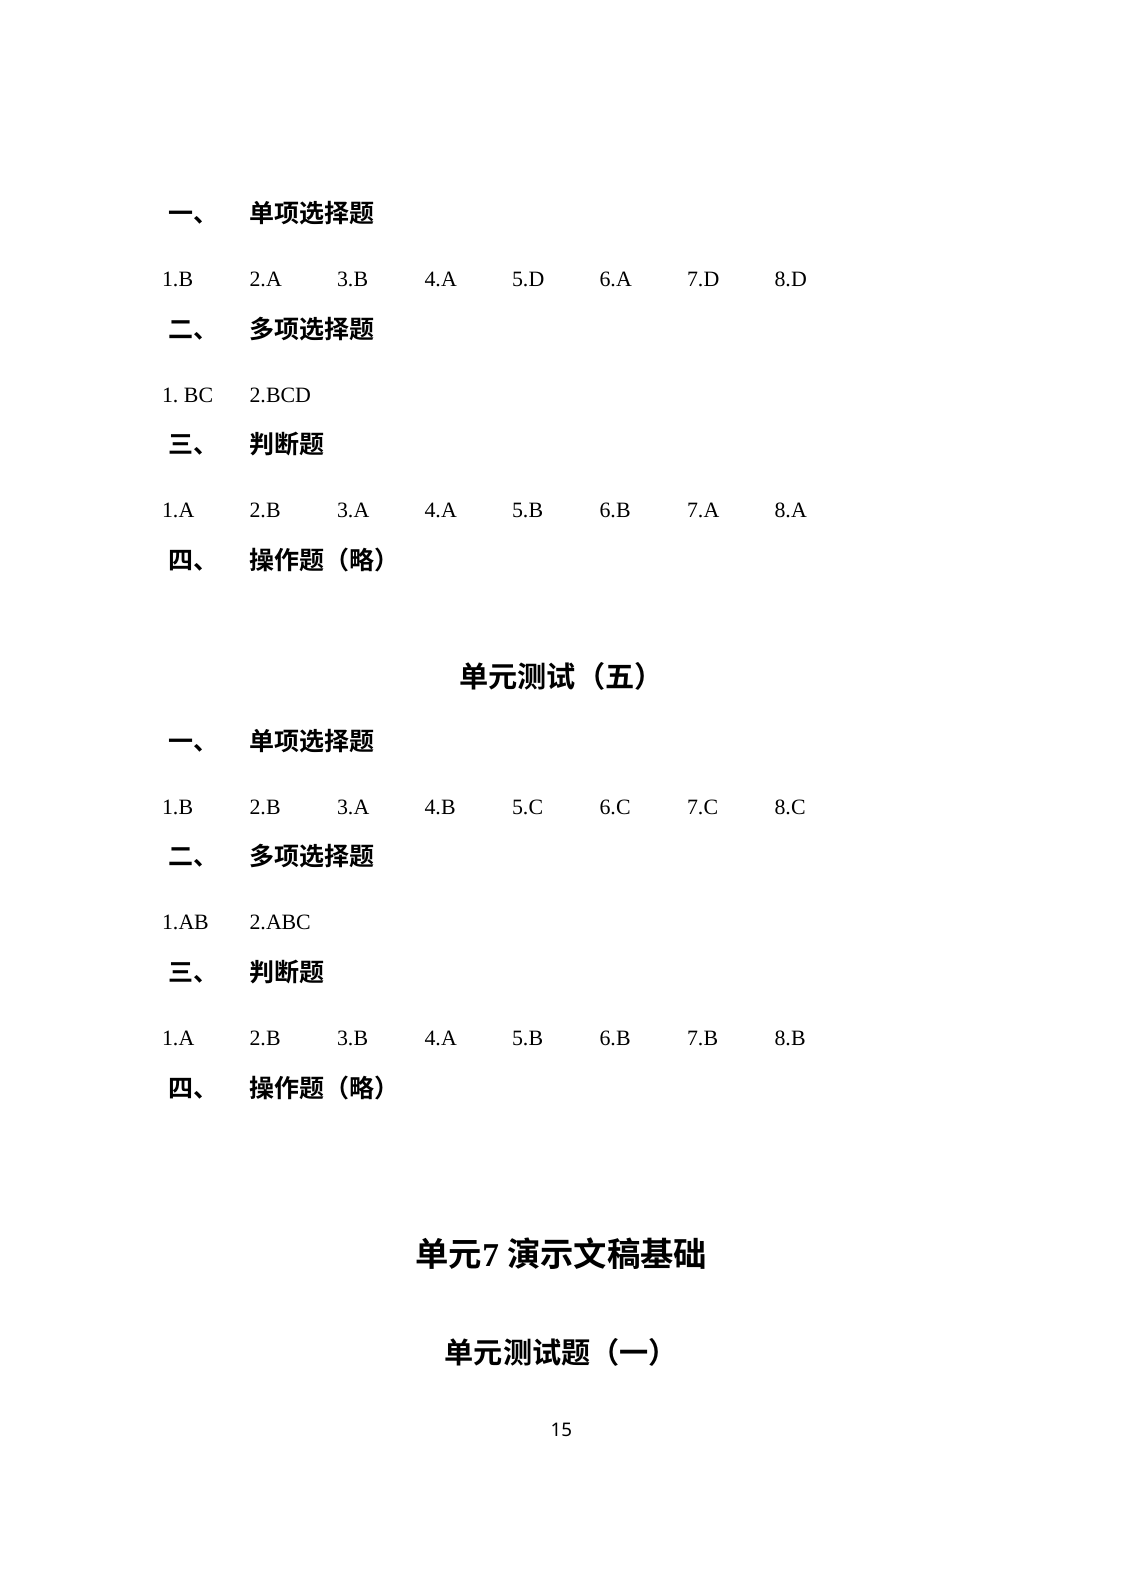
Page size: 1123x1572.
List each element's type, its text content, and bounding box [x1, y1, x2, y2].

text 1. BC 2.BCD [118, 378, 1004, 411]
list 多项选择题 [168, 295, 1004, 360]
text 1.A 2.B 3.A 4.A 5.B 6.B 7.A 8.A [118, 494, 1004, 526]
text 1.A 2.B 3.B 4.A 5.B 6.B 7.B 8.B [118, 1021, 1004, 1054]
list 操作题（略） [168, 1054, 1004, 1119]
list 操作题（略） [168, 526, 1004, 591]
list 判断题 [168, 938, 1004, 1003]
text 1.B 2.A 3.B 4.A 5.D 6.A 7.D 8.D [118, 262, 1004, 295]
list 单项选择题 [168, 707, 1004, 772]
list 单项选择题 [168, 179, 1004, 244]
list 判断题 [168, 411, 1004, 476]
list 多项选择题 [168, 822, 1004, 887]
text 1.B 2.B 3.A 4.B 5.C 6.C 7.C 8.C [118, 790, 1004, 822]
text 单元测试（五） [118, 642, 1004, 707]
text 单元测试题（一） [118, 1318, 1004, 1383]
text 1.AB 2.ABC [118, 906, 1004, 938]
subtitle 演示文稿基础 [118, 1219, 1004, 1284]
